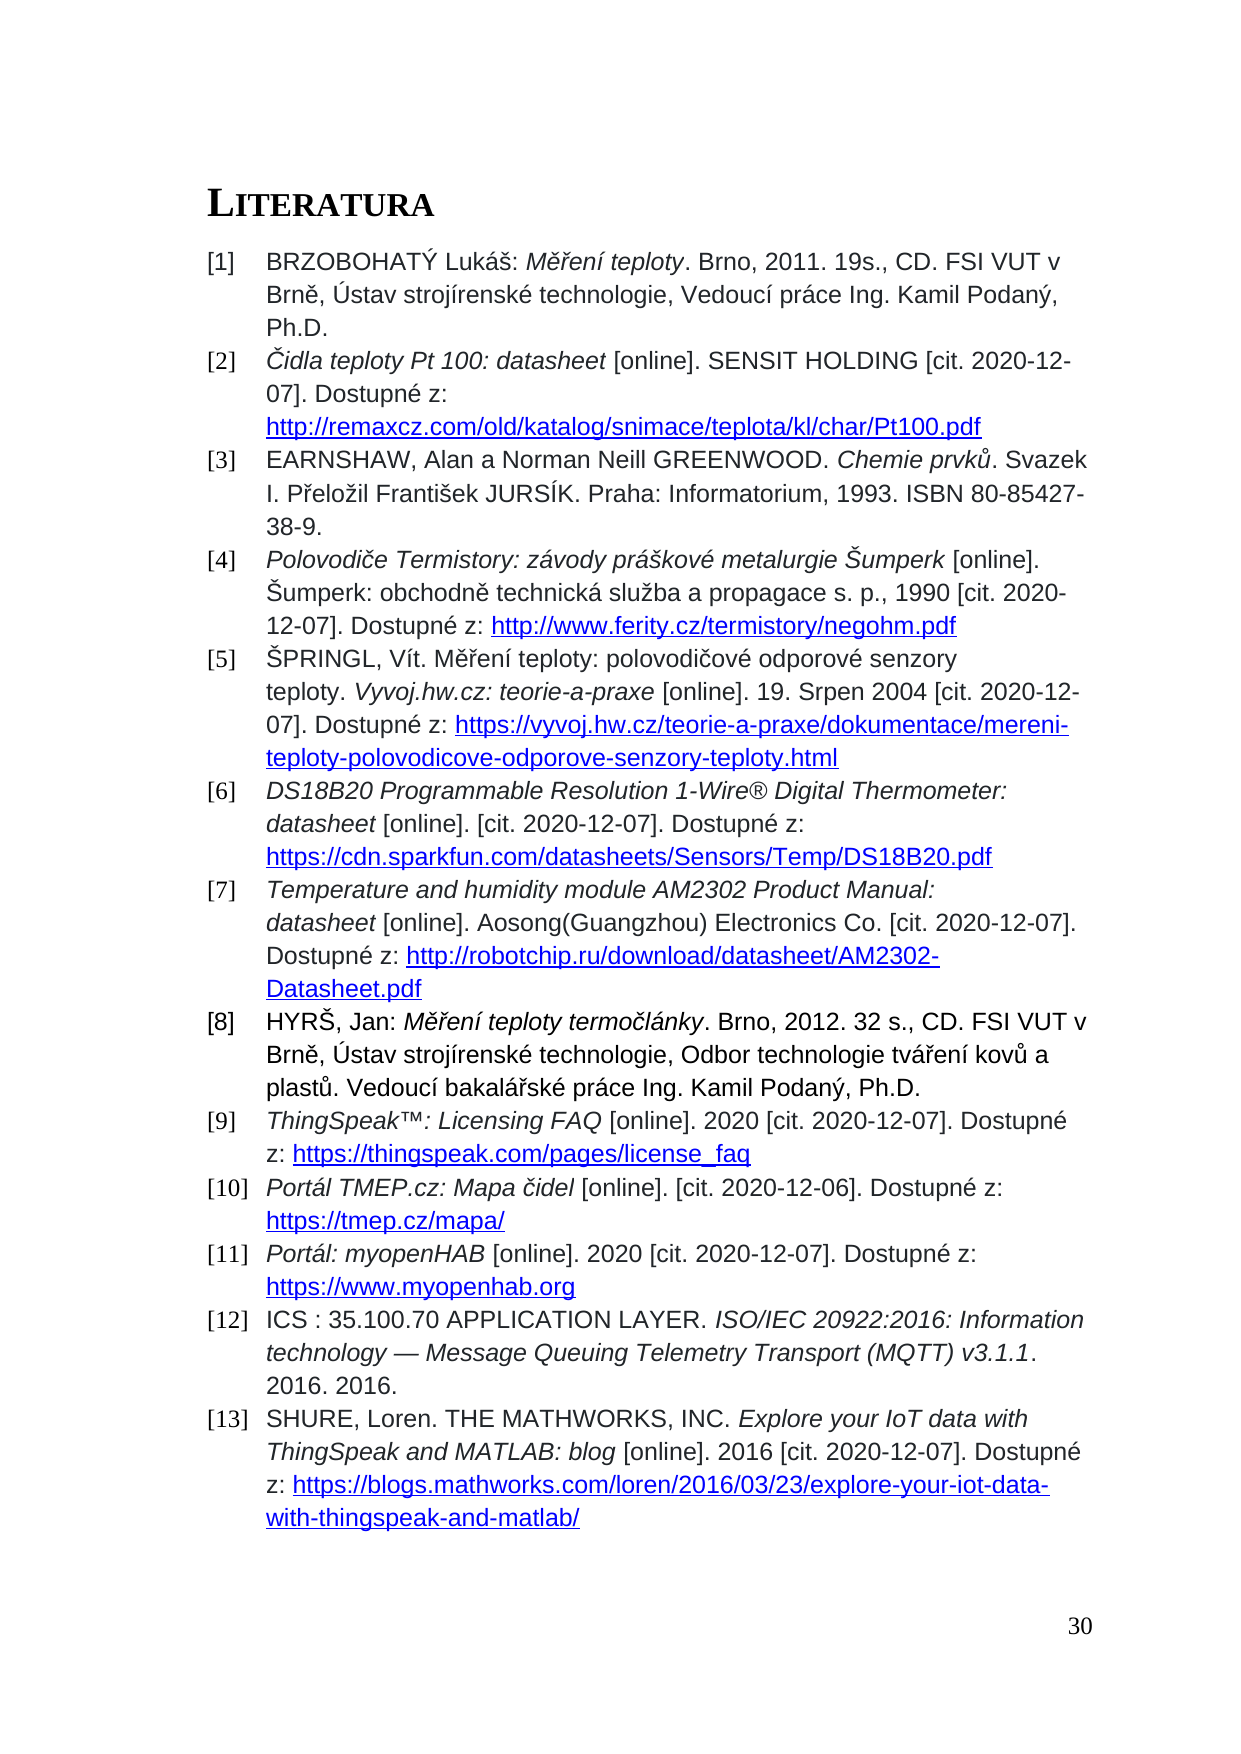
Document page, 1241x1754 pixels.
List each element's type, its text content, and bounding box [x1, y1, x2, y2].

text ICS : 35.100.70 APPLICATION LAYER. ISO/IEC 20922:2016: Information technology — Message Queuing Telemetry Transport (MQTT) v3.1.1. 2016. 2016. [207, 1305, 1092, 1400]
text Polovodiče Termistory: závody práškové metalurgie Šumperk [online]. Šumperk: obchodně technická služba a propagace s. p., 1990 [cit. 2020-12-07]. Dostupné z: http://www.ferity.cz/termistory/negohm.pdf [207, 544, 1092, 639]
text Literatura [207, 177, 1092, 225]
text Portál: myopenHAB [online]. 2020 [cit. 2020-12-07]. Dostupné z: https://www.myopenhab.org [207, 1239, 1092, 1301]
text BRZOBOHATÝ Lukáš: Měření teploty. Brno, 2011. 19s., CD. FSI VUT v Brně, Ústav strojírenské technologie, Vedoucí práce Ing. Kamil Podaný, Ph.D. [207, 247, 1092, 342]
text HYRŠ, Jan: Měření teploty termočlánky. Brno, 2012. 32 s., CD. FSI VUT v Brně, Ústav strojírenské technologie, Odbor technologie tváření kovů a plastů. Vedoucí bakalářské práce Ing. Kamil Podaný, Ph.D. [207, 1007, 1092, 1102]
text SHURE, Loren. THE MATHWORKS, INC. Explore your IoT data with ThingSpeak and MATLAB: blog [online]. 2016 [cit. 2020-12-07]. Dostupné z: https://blogs.mathworks.com/loren/2016/03/23/explore-your-iot-data-with-thingspeak-and-matlab/ [207, 1404, 1092, 1532]
text Čidla teploty Pt 100: datasheet [online]. SENSIT HOLDING [cit. 2020-12-07]. Dostupné z: http://remaxcz.com/old/katalog/snimace/teplota/kl/char/Pt100.pdf [207, 346, 1092, 441]
text Temperature and humidity module AM2302 Product Manual: datasheet [online]. Aosong(Guangzhou) Electronics Co. [cit. 2020-12-07]. Dostupné z: http://robotchip.ru/download/datasheet/AM2302-Datasheet.pdf [207, 875, 1092, 1003]
text ThingSpeak™: Licensing FAQ [online]. 2020 [cit. 2020-12-07]. Dostupné z: https://thingspeak.com/pages/license_faq [207, 1106, 1092, 1168]
text DS18B20 Programmable Resolution 1-Wire® Digital Thermometer: datasheet [online]. [cit. 2020-12-07]. Dostupné z: https://cdn.sparkfun.com/datasheets/Sensors/Temp/DS18B20.pdf [207, 776, 1092, 871]
text ŠPRINGL, Vít. Měření teploty: polovodičové odporové senzory teploty. Vyvoj.hw.cz: teorie-a-praxe [online]. 19. Srpen 2004 [cit. 2020-12-07]. Dostupné z: https://vyvoj.hw.cz/teorie-a-praxe/dokumentace/mereni-teploty-polovodicove-odporove-senzory-teploty.html [207, 644, 1092, 772]
text EARNSHAW, Alan a Norman Neill GREENWOOD. Chemie prvků. Svazek I. Přeložil František JURSÍK. Praha: Informatorium, 1993. ISBN 80-85427-38-9. [207, 445, 1092, 540]
text Portál TMEP.cz: Mapa čidel [online]. [cit. 2020-12-06]. Dostupné z: https://tmep.cz/mapa/ [207, 1172, 1092, 1234]
